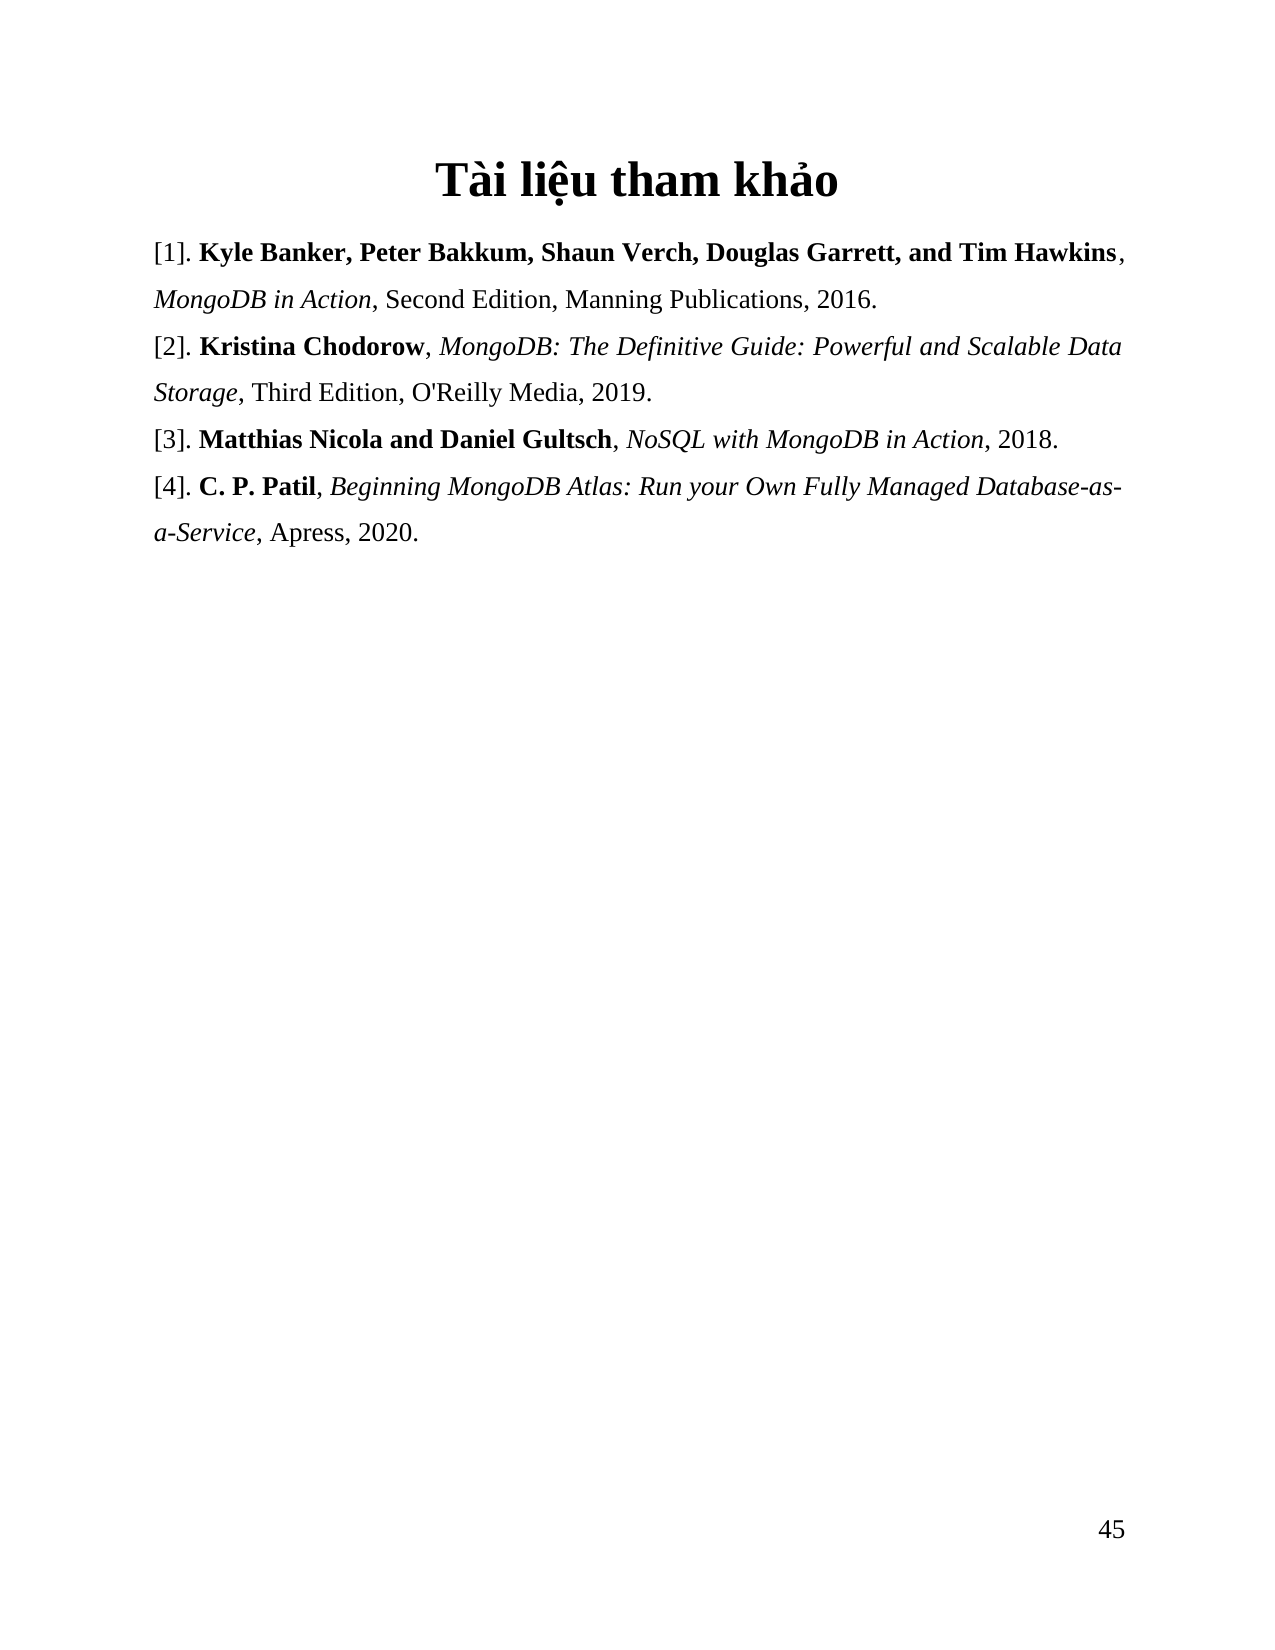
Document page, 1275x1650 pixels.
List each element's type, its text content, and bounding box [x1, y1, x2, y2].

text [2]. Kristina Chodorow, MongoDB: The Definitive Guide: Powerful and Scalable Data Storage, Third Edition, O'Reilly Media, 2019. [153, 329, 1125, 407]
text [3]. Matthias Nicola and Daniel Gultsch, NoSQL with MongoDB in Action, 2018. [153, 423, 1125, 454]
text Tài liệu tham khảo [150, 150, 1125, 207]
text [1]. Kyle Banker, Peter Bakkum, Shaun Verch, Douglas Garrett, and Tim Hawkins, MongoDB in Action, Second Edition, Manning Publications, 2016. [153, 236, 1125, 314]
text [4]. C. P. Patil, Beginning MongoDB Atlas: Run your Own Fully Managed Database-as-a-Service, Apress, 2020. [153, 469, 1125, 547]
